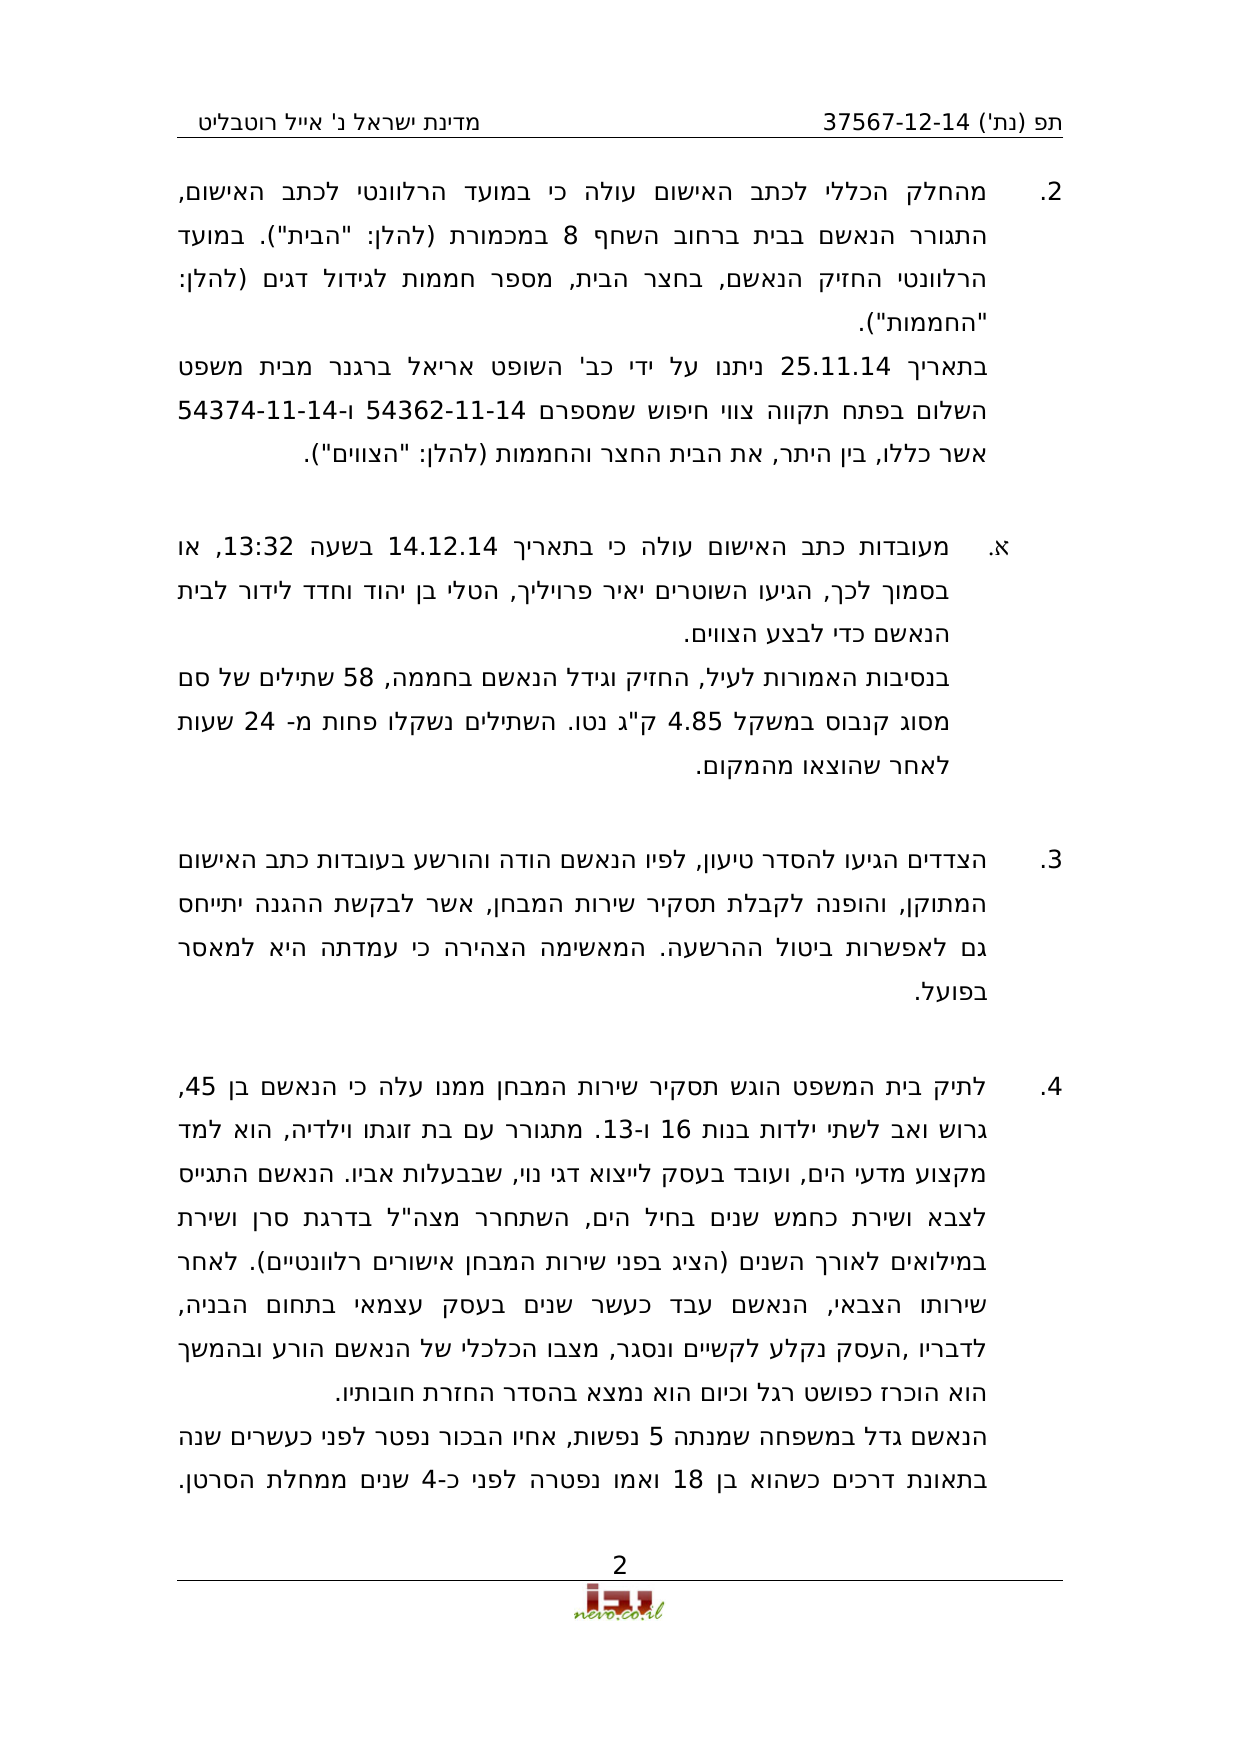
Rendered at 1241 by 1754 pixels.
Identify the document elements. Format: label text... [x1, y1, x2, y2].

text 4. לתיק בית המשפט הוגש תסקיר שירות המבחן ממנו עלה כי הנאשם בן 45, גרוש ואב לשתי ילדות בנות 16 ו-13. מתגורר עם בת זוגתו וילדיה, הוא למד מקצוע מדעי הים, ועובד בעסק לייצוא דגי נוי, שבבעלות אביו. הנאשם התגייס לצבא ושירת כחמש שנים בחיל הים, השתחרר מצה"ל בדרגת סרן ושירת במילואים לאורך השנים (הציג בפני שירות המבחן אישורים רלוונטיים). לאחר שירותו הצבאי, הנאשם עבד כעשר שנים בעסק עצמאי בתחום הבניה, לדבריו ,העסק נקלע לקשיים ונסגר, מצבו הכלכלי של הנאשם הורע ובהמשך הוא הוכרז כפושט רגל וכיום הוא נמצא בהסדר החזרת חובותיו. [177, 1072, 1063, 1407]
picture [574, 1583, 666, 1621]
text בתאריך 25.11.14 ניתנו על ידי כב' השופט אריאל ברגנר מבית משפט השלום בפתח תקווה צווי חיפוש שמספרם 54362-11-14 ו-54374-11-14 אשר כללו, בין היתר, את הבית החצר והחממות (להלן: "הצווים"). [177, 352, 1063, 469]
text 3. הצדדים הגיעו להסדר טיעון, לפיו הנאשם הודה והורשע בעובדות כתב האישום המתוקן, והופנה לקבלת תסקיר שירות המבחן, אשר לבקשת ההגנה יתייחס גם לאפשרות ביטול ההרשעה. המאשימה הצהירה כי עמדתה היא למאסר בפועל. [177, 846, 1063, 1006]
text הנאשם גדל במשפחה שמנתה 5 נפשות, אחיו הבכור נפטר לפני כעשרים שנה בתאונת דרכים כשהוא בן 18 ואמו נפטרה לפני כ-4 שנים ממחלת הסרטן. [177, 1422, 1063, 1538]
text בנסיבות האמורות לעיל, החזיק וגידל הנאשם בחממה, 58 שתילים של סם מסוג קנבוס במשקל 4.85 ק"ג נטו. השתילים נשקלו פחות מ- 24 שעות לאחר שהוצאו מהמקום. [177, 663, 951, 780]
list מעובדות כתב האישום עולה כי בתאריך 14.12.14 בשעה 13:32, או בסמוך לכך, הגיעו השוטרים יאיר פרויליך, הטלי בן יהוד וחדד לידור לבית הנאשם כדי לבצע הצווים. [177, 532, 988, 649]
text 2. מהחלק הכללי לכתב האישום עולה כי במועד הרלוונטי לכתב האישום, התגורר הנאשם בבית ברחוב השחף 8 במכמורת (להלן: "הבית"). במועד הרלוונטי החזיק הנאשם, בחצר הבית, מספר חממות לגידול דגים (להלן: "החממות"). [177, 177, 1063, 338]
